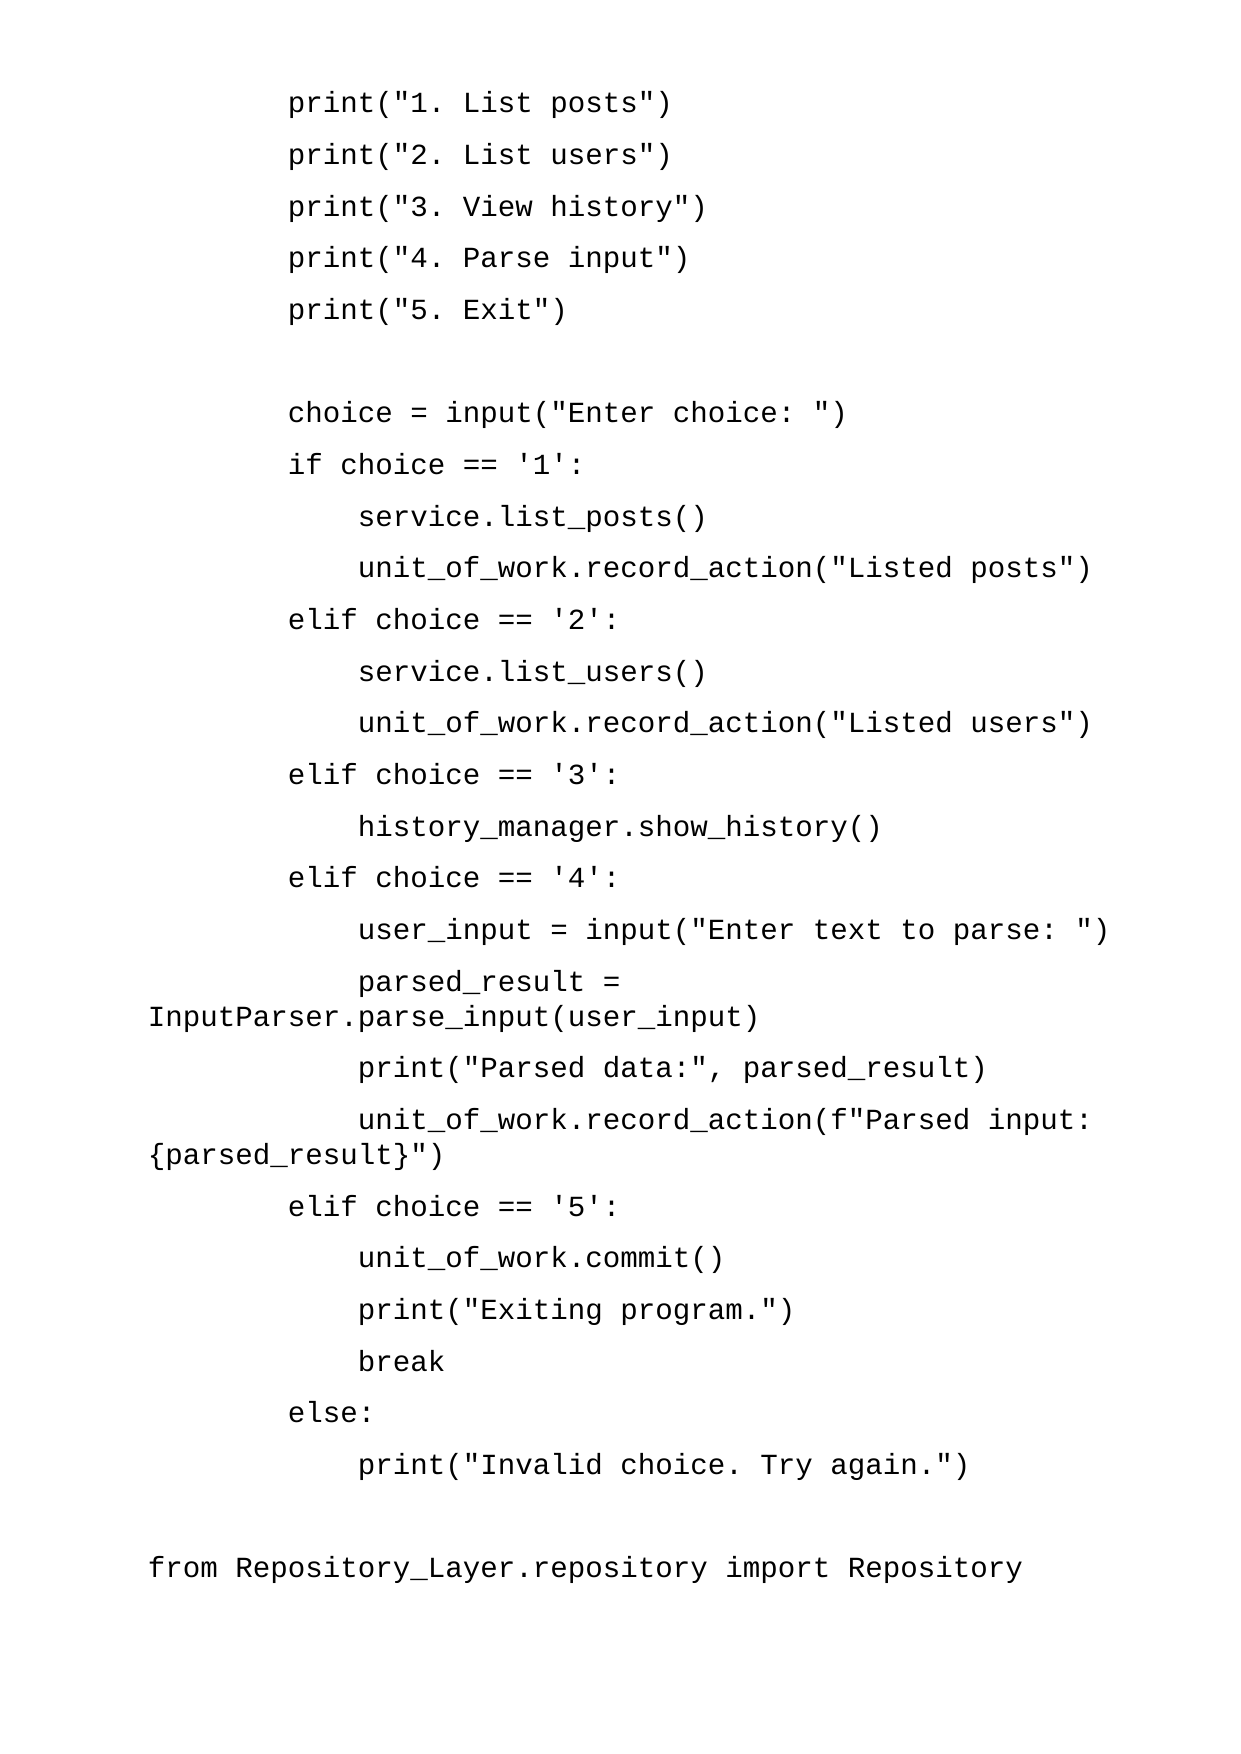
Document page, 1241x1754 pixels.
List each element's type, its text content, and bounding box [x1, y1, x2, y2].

text elif choice == '4': [148, 863, 1152, 897]
text if choice == '1': [148, 450, 1152, 483]
text print("Invalid choice. Try again.") [148, 1450, 1152, 1483]
text print("5. Exit") [148, 295, 1152, 328]
text user_input = input("Enter text to parse: ") [148, 915, 1152, 948]
text print("4. Parse input") [148, 243, 1152, 277]
text print("3. View history") [148, 192, 1152, 225]
text elif choice == '3': [148, 760, 1152, 793]
text else: [148, 1398, 1152, 1432]
text print("Exiting program.") [148, 1295, 1152, 1328]
text print("1. List posts") [148, 88, 1152, 122]
text parsed_result = InputParser.parse_input(user_input) [148, 967, 1152, 1035]
text break [148, 1347, 1152, 1380]
text choice = input("Enter choice: ") [148, 398, 1152, 432]
text service.list_users() [148, 657, 1152, 690]
text unit_of_work.record_action("Listed users") [148, 708, 1152, 742]
text print("2. List users") [148, 140, 1152, 173]
text elif choice == '5': [148, 1192, 1152, 1225]
text service.list_posts() [148, 502, 1152, 535]
text elif choice == '2': [148, 605, 1152, 638]
text from Repository_Layer.repository import Repository [148, 1553, 1152, 1587]
text unit_of_work.record_action("Listed posts") [148, 553, 1152, 587]
text print("Parsed data:", parsed_result) [148, 1053, 1152, 1087]
text unit_of_work.commit() [148, 1243, 1152, 1277]
text unit_of_work.record_action(f"Parsed input: {parsed_result}") [148, 1105, 1152, 1173]
text history_manager.show_history() [148, 812, 1152, 845]
